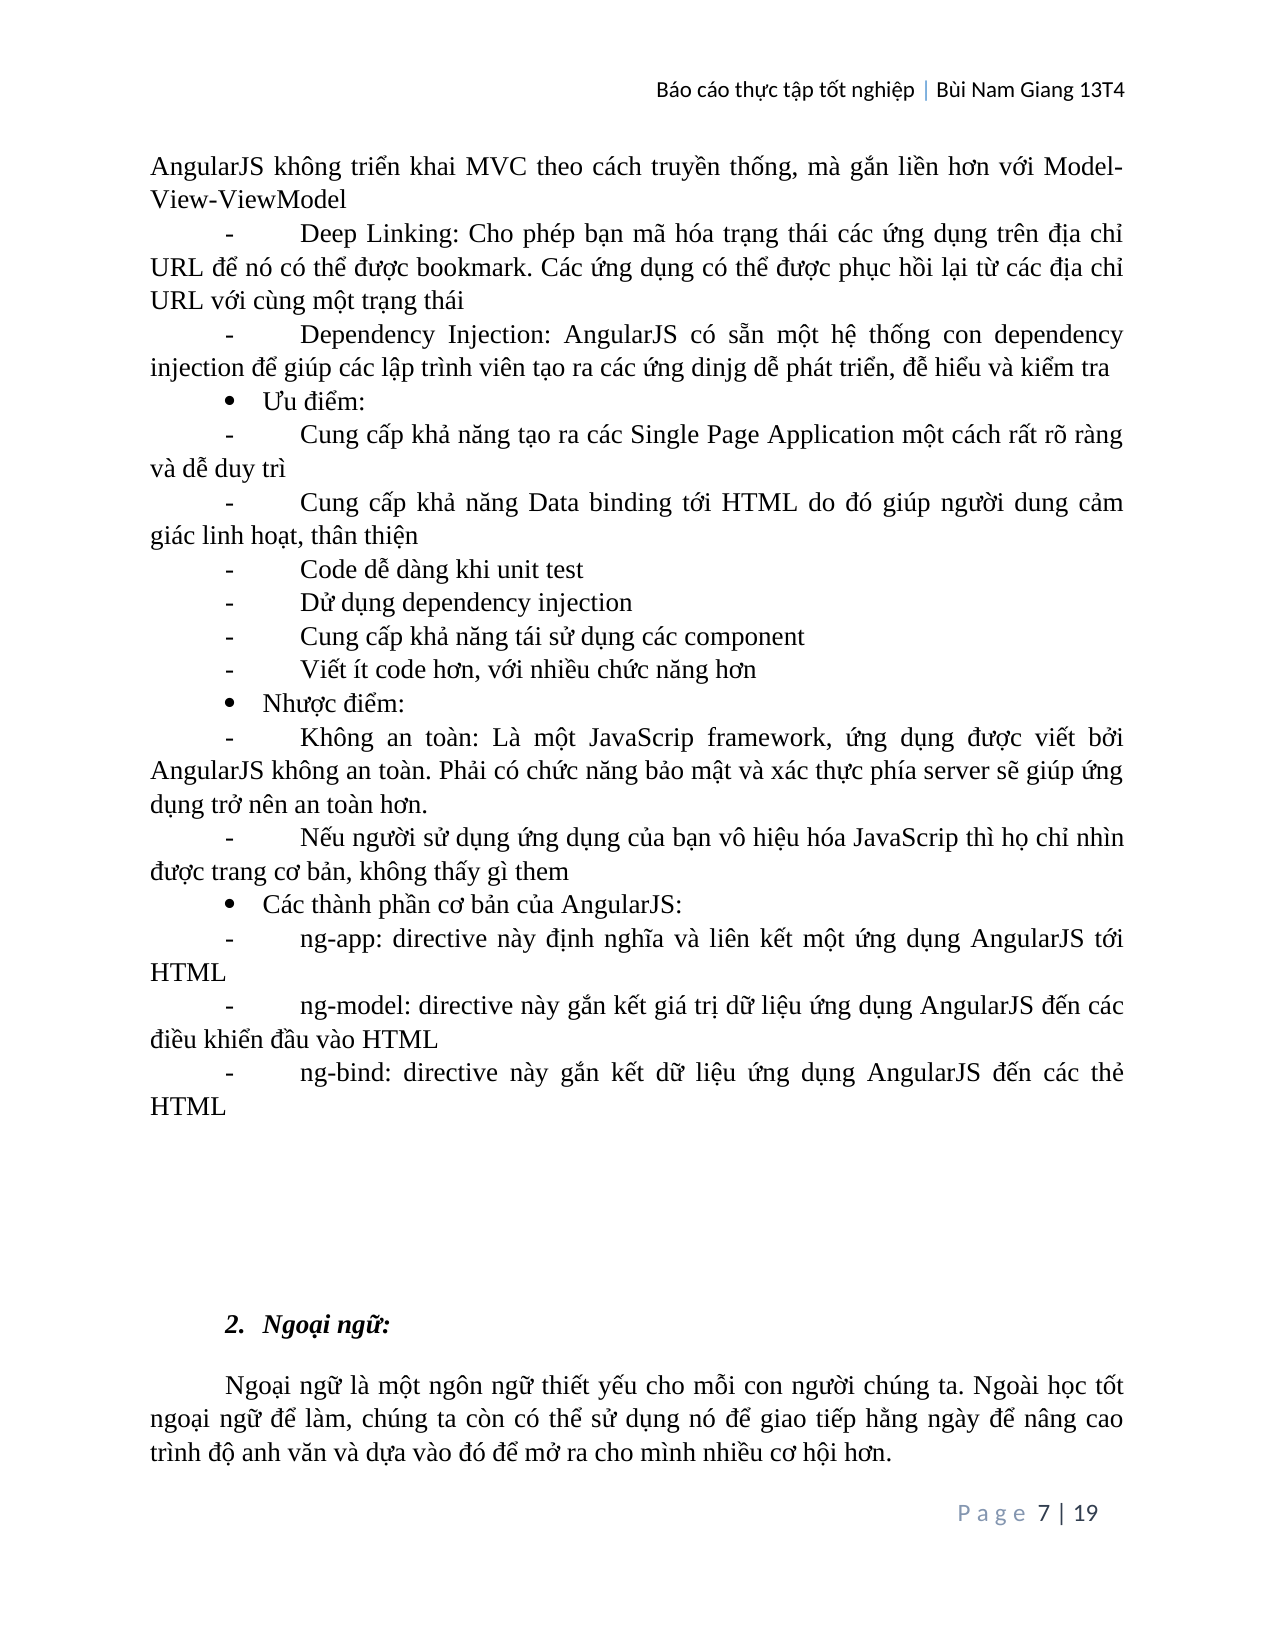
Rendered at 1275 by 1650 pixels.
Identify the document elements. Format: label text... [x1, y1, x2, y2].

list ng-app: directive này định nghĩa và liên kết một ứng dụng AngularJS tới HTML [150, 922, 1125, 987]
list Dependency Injection: AngularJS có sẵn một hệ thống con dependency injection để giúp các lập trình viên tạo ra các ứng dinjg dễ phát triển, đễ hiểu và kiểm tra [150, 318, 1125, 382]
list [150, 150, 1125, 215]
list Ưu điểm: [225, 385, 1125, 416]
list ng-model: directive này gắn kết giá trị dữ liệu ứng dụng AngularJS đến các điều khiển đầu vào HTML [150, 989, 1125, 1054]
text Ngoại ngữ là một ngôn ngữ thiết yếu cho mỗi con người chúng ta. Ngoài học tốt ngoại ngữ để làm, chúng ta còn có thể sử dụng nó để giao tiếp hằng ngày để nâng cao trình độ anh văn và dựa vào đó để mở ra cho mình nhiều cơ hội hơn. [150, 1369, 1125, 1467]
list Không an toàn: Là một JavaScrip framework, ứng dụng được viết bởi AngularJS không an toàn. Phải có chức năng bảo mật và xác thực phía server sẽ giúp ứng dụng trở nên an toàn hơn. [150, 721, 1125, 819]
list ng-bind: directive này gắn kết dữ liệu ứng dụng AngularJS đến các thẻ HTML [150, 1056, 1125, 1121]
list Cung cấp khả năng Data binding tới HTML do đó giúp người dung cảm giác linh hoạt, thân thiện [150, 486, 1125, 550]
list Các thành phần cơ bản của AngularJS: [225, 888, 1125, 919]
list Nếu người sử dụng ứng dụng của bạn vô hiệu hóa JavaScrip thì họ chỉ nhìn được trang cơ bản, không thấy gì them [150, 821, 1125, 886]
list Viết ít code hơn, với nhiều chức năng hơn [150, 653, 1125, 684]
list Code dễ dàng khi unit test [150, 553, 1125, 584]
list Dử dụng dependency injection [150, 586, 1125, 617]
list Nhược điểm: [225, 687, 1125, 718]
list Cung cấp khả năng tái sử dụng các component [150, 620, 1125, 651]
list Cung cấp khả năng tạo ra các Single Page Application một cách rất rõ ràng và dễ duy trì [150, 418, 1125, 483]
list Deep Linking: Cho phép bạn mã hóa trạng thái các ứng dụng trên địa chỉ URL để nó có thể được bookmark. Các ứng dụng có thể được phục hồi lại từ các địa chỉ URL với cùng một trạng thái [150, 217, 1125, 315]
list Ngoại ngữ: [225, 1308, 1125, 1339]
